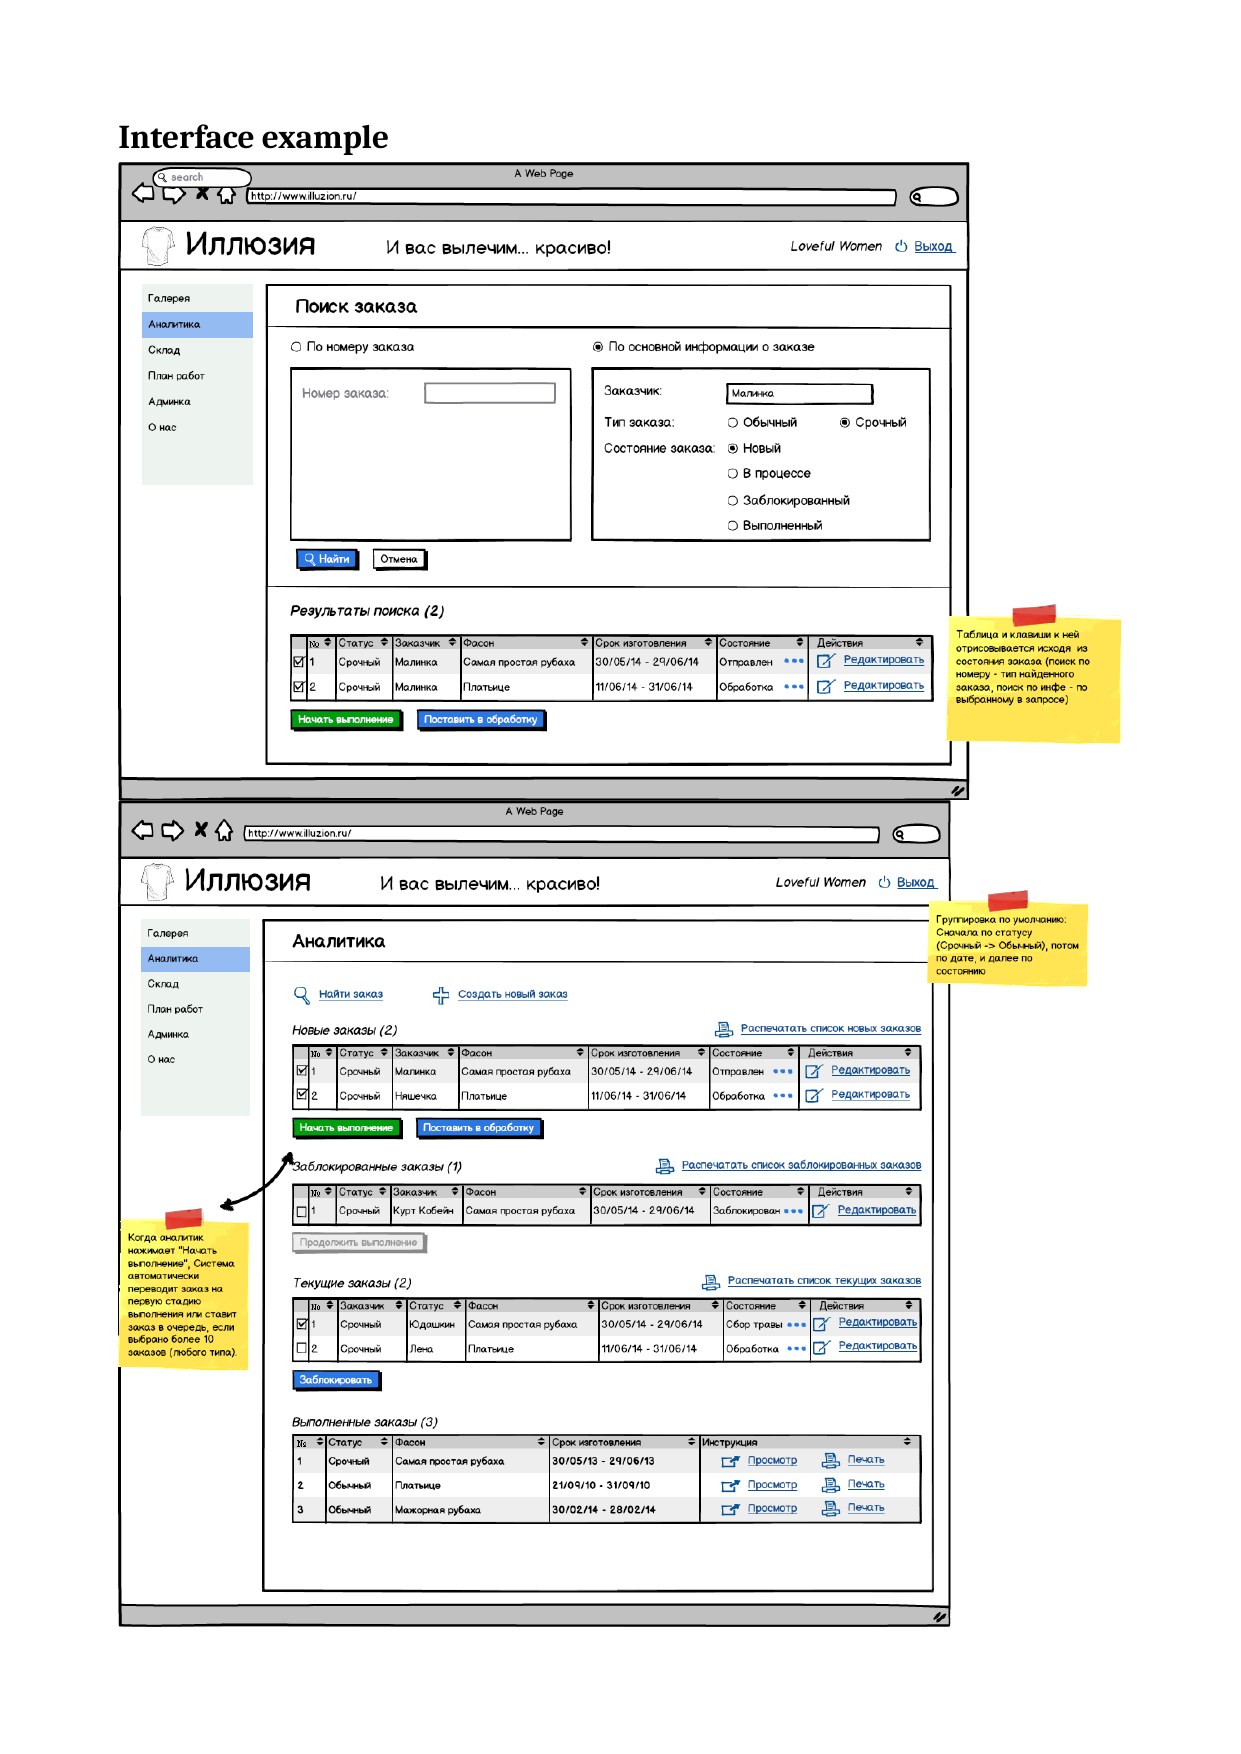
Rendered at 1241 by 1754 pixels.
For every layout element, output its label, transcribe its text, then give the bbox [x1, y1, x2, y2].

subtitle Interface example [118, 118, 1122, 156]
picture [118, 162, 1122, 1627]
